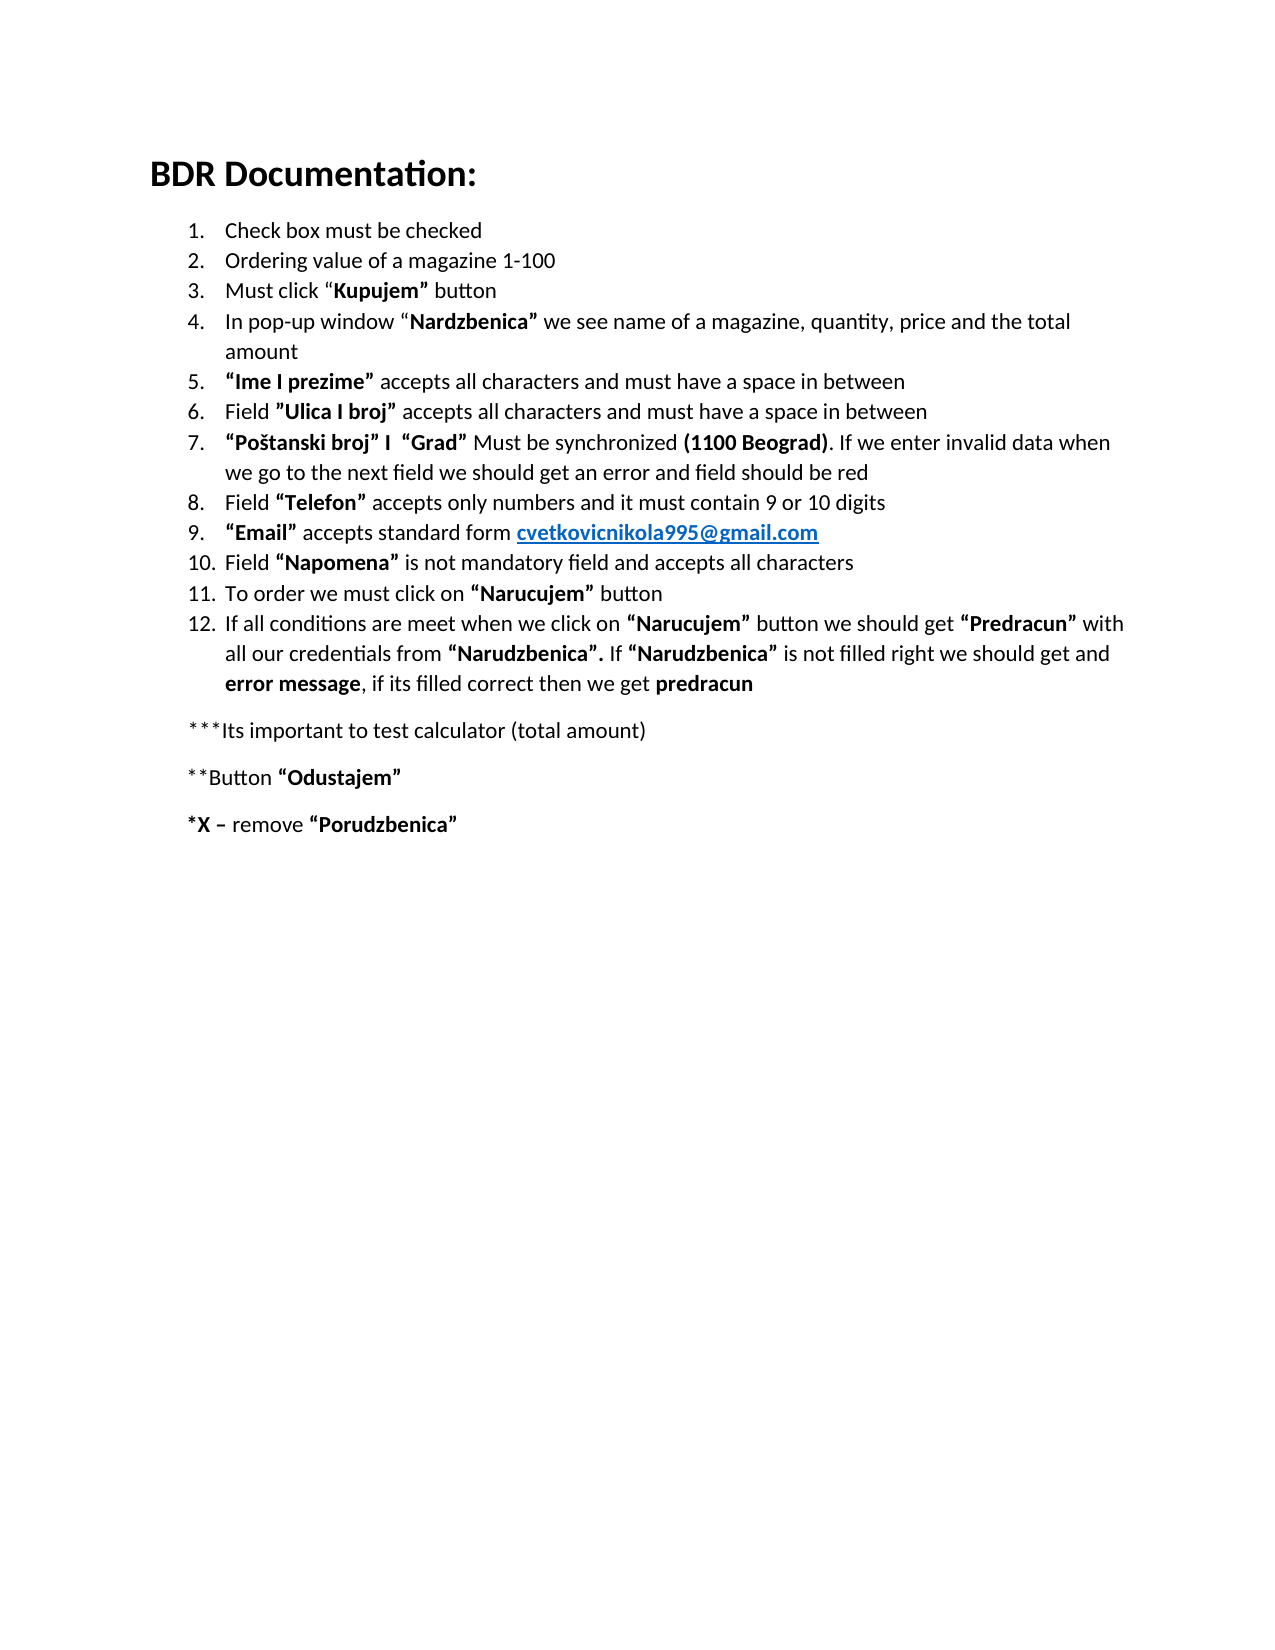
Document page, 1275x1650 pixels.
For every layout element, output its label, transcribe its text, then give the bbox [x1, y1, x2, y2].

list Field “Napomena” is not mandatory field and accepts all characters [187, 548, 1125, 576]
list “Email” accepts standard form cvetkovicnikola995@gmail.com [187, 518, 1125, 546]
text **Button “Odustajem” [150, 763, 1125, 791]
list To order we must click on “Narucujem” button [187, 579, 1125, 607]
list Must click “Kupujem” button [187, 277, 1125, 304]
list Field ”Ulica I broj” accepts all characters and must have a space in between [187, 397, 1125, 425]
list In pop-up window “Nardzbenica” we see name of a magazine, quantity, price and the total amount [187, 307, 1125, 365]
list “Poštanski broj” I “Grad” Must be synchronized (1100 Beograd). If we enter invalid data when we go to the next field we should get an error and field should be red [187, 428, 1125, 486]
text BDR Documentation: [150, 150, 1125, 196]
list Field “Telefon” accepts only numbers and it must contain 9 or 10 digits [187, 488, 1125, 516]
list If all conditions are meet when we click on “Narucujem” button we should get “Predracun” with all our credentials from “Narudzbenica”. If “Narudzbenica” is not filled right we should get and error message, if its filled correct then we get predracun [187, 609, 1125, 697]
text ***Its important to test calculator (total amount) [187, 716, 1125, 744]
list Check box must be checked [187, 216, 1125, 244]
list Ordering value of a magazine 1-100 [187, 246, 1125, 274]
list “Ime I prezime” accepts all characters and must have a space in between [187, 367, 1125, 395]
text *X – remove “Porudzbenica” [150, 810, 1125, 838]
